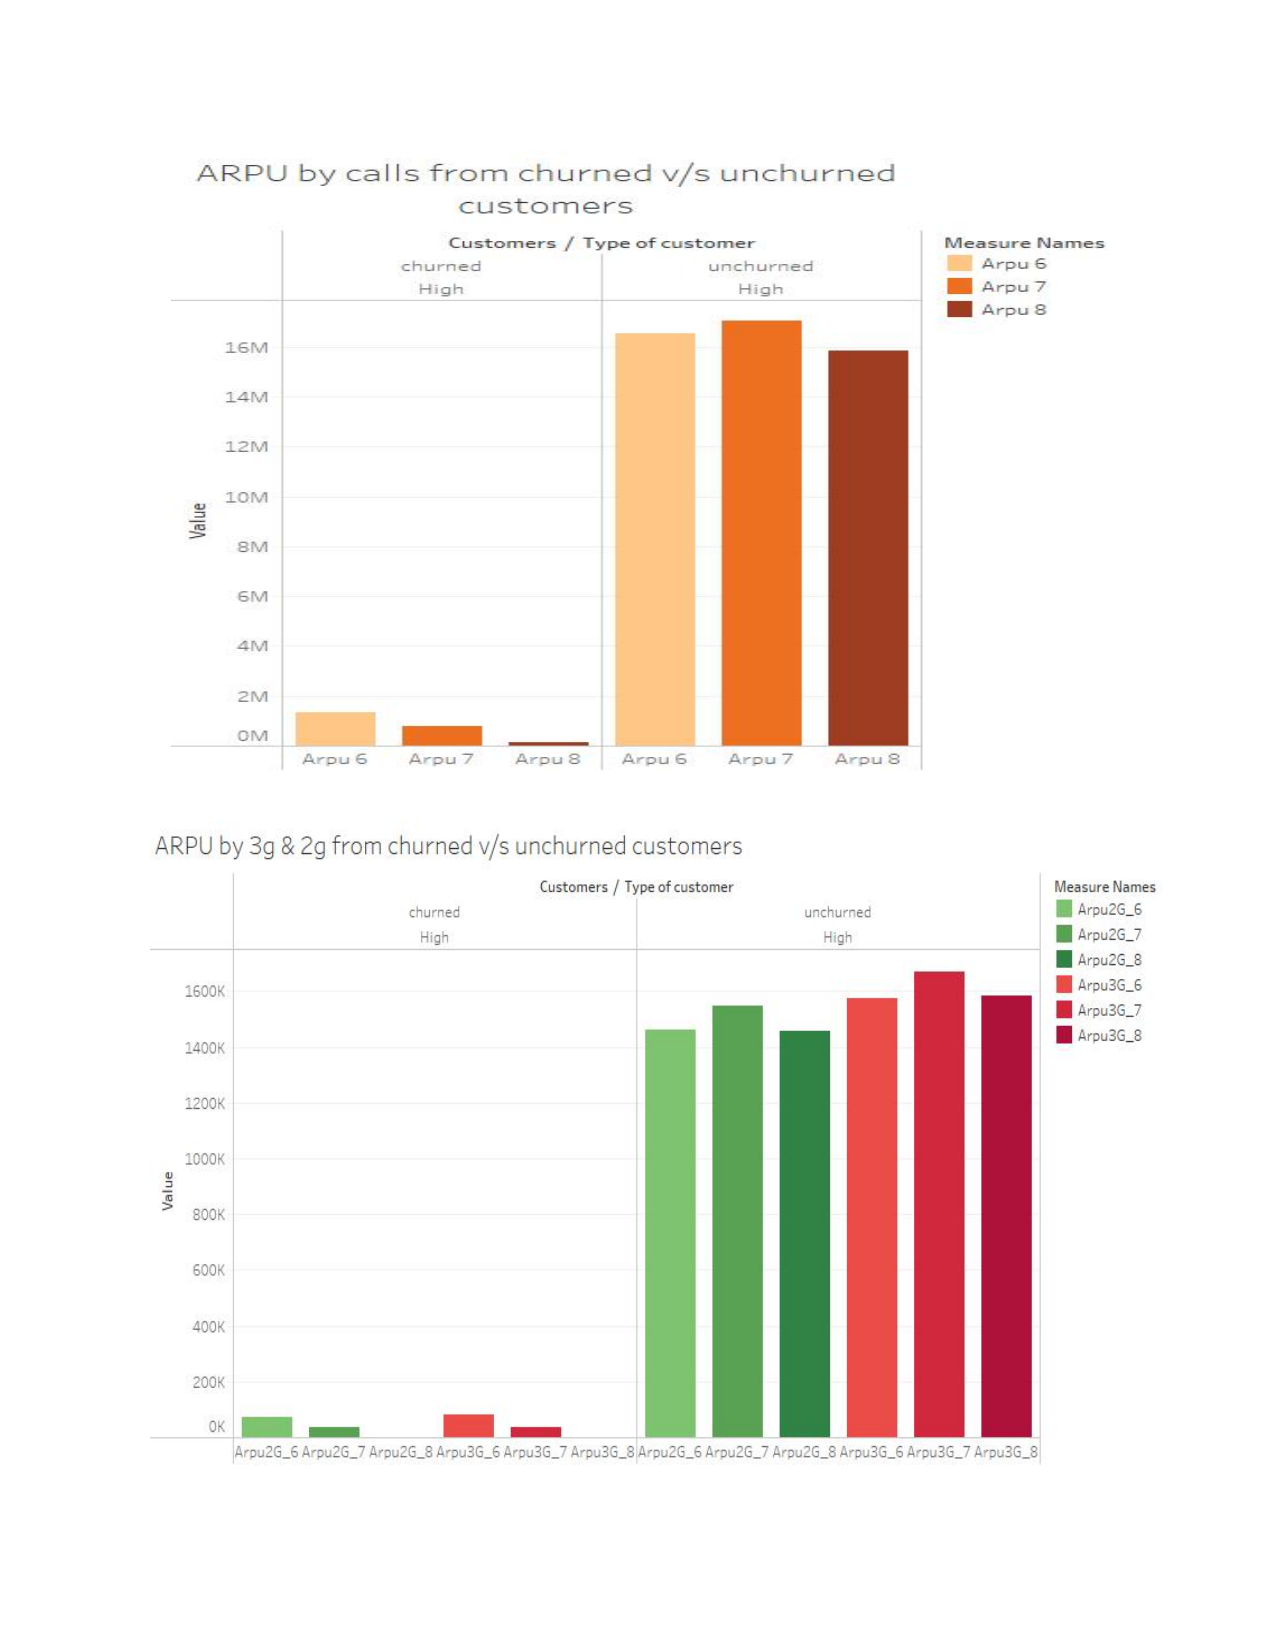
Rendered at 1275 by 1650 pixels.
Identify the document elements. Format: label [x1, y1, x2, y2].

picture [150, 819, 1166, 1465]
picture [170, 150, 1121, 771]
